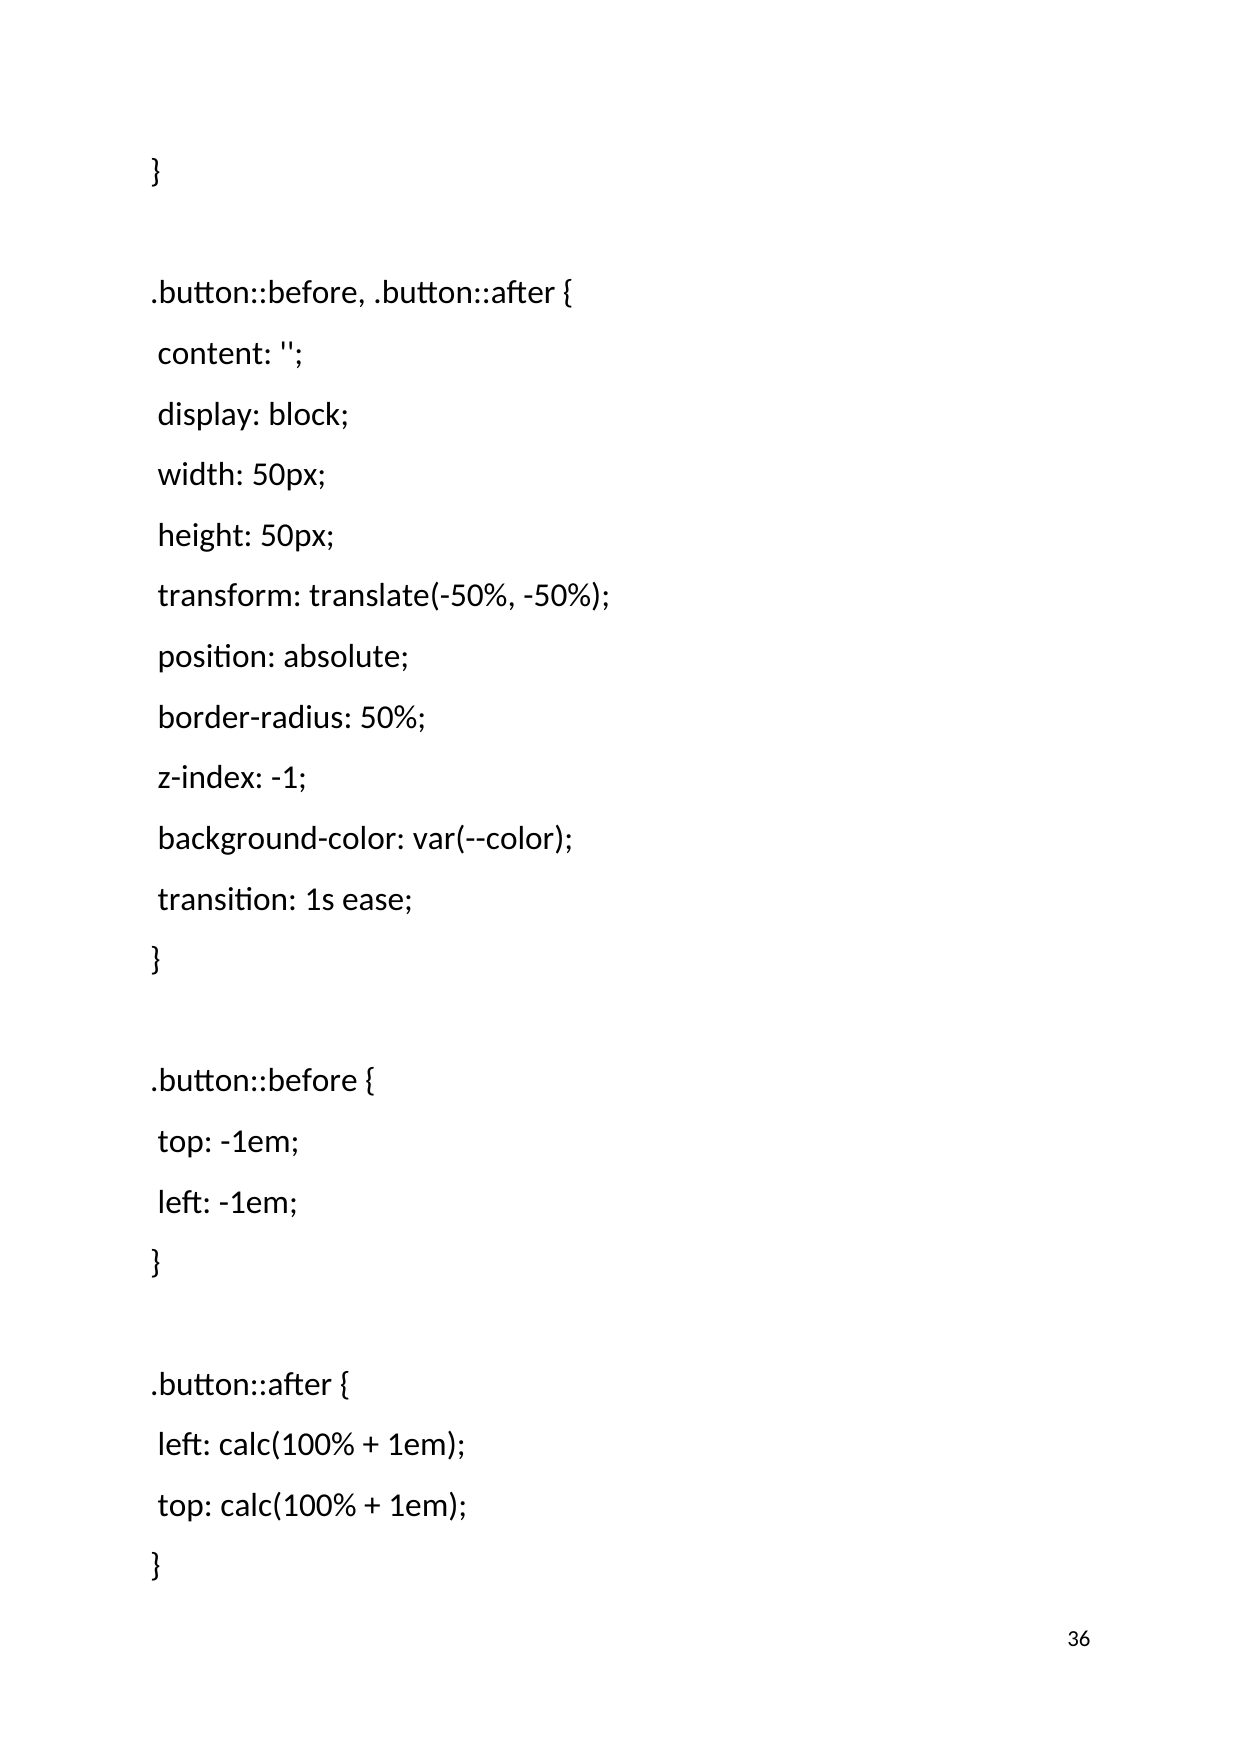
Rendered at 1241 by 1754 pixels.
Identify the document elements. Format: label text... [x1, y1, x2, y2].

text height: 50px; [150, 514, 1090, 554]
text } [150, 1544, 1090, 1585]
text top: calc(100% + 1em); [150, 1484, 1090, 1524]
text position: absolute; [150, 635, 1090, 676]
text width: 50px; [150, 453, 1090, 494]
text left: calc(100% + 1em); [150, 1423, 1090, 1464]
text } [150, 150, 1090, 191]
text content: ''; [150, 332, 1090, 373]
text z-index: -1; [150, 756, 1090, 797]
text } [150, 1241, 1090, 1282]
text transform: translate(-50%, -50%); [150, 574, 1090, 615]
text left: -1em; [150, 1181, 1090, 1221]
text display: block; [150, 392, 1090, 433]
text .button::before { [150, 1059, 1090, 1100]
text background-color: var(--color); [150, 817, 1090, 858]
text } [150, 938, 1090, 979]
text top: -1em; [150, 1120, 1090, 1161]
text .button::after { [150, 1362, 1090, 1403]
text .button::before, .button::after { [150, 271, 1090, 312]
text border-radius: 50%; [150, 696, 1090, 736]
text transition: 1s ease; [150, 877, 1090, 918]
